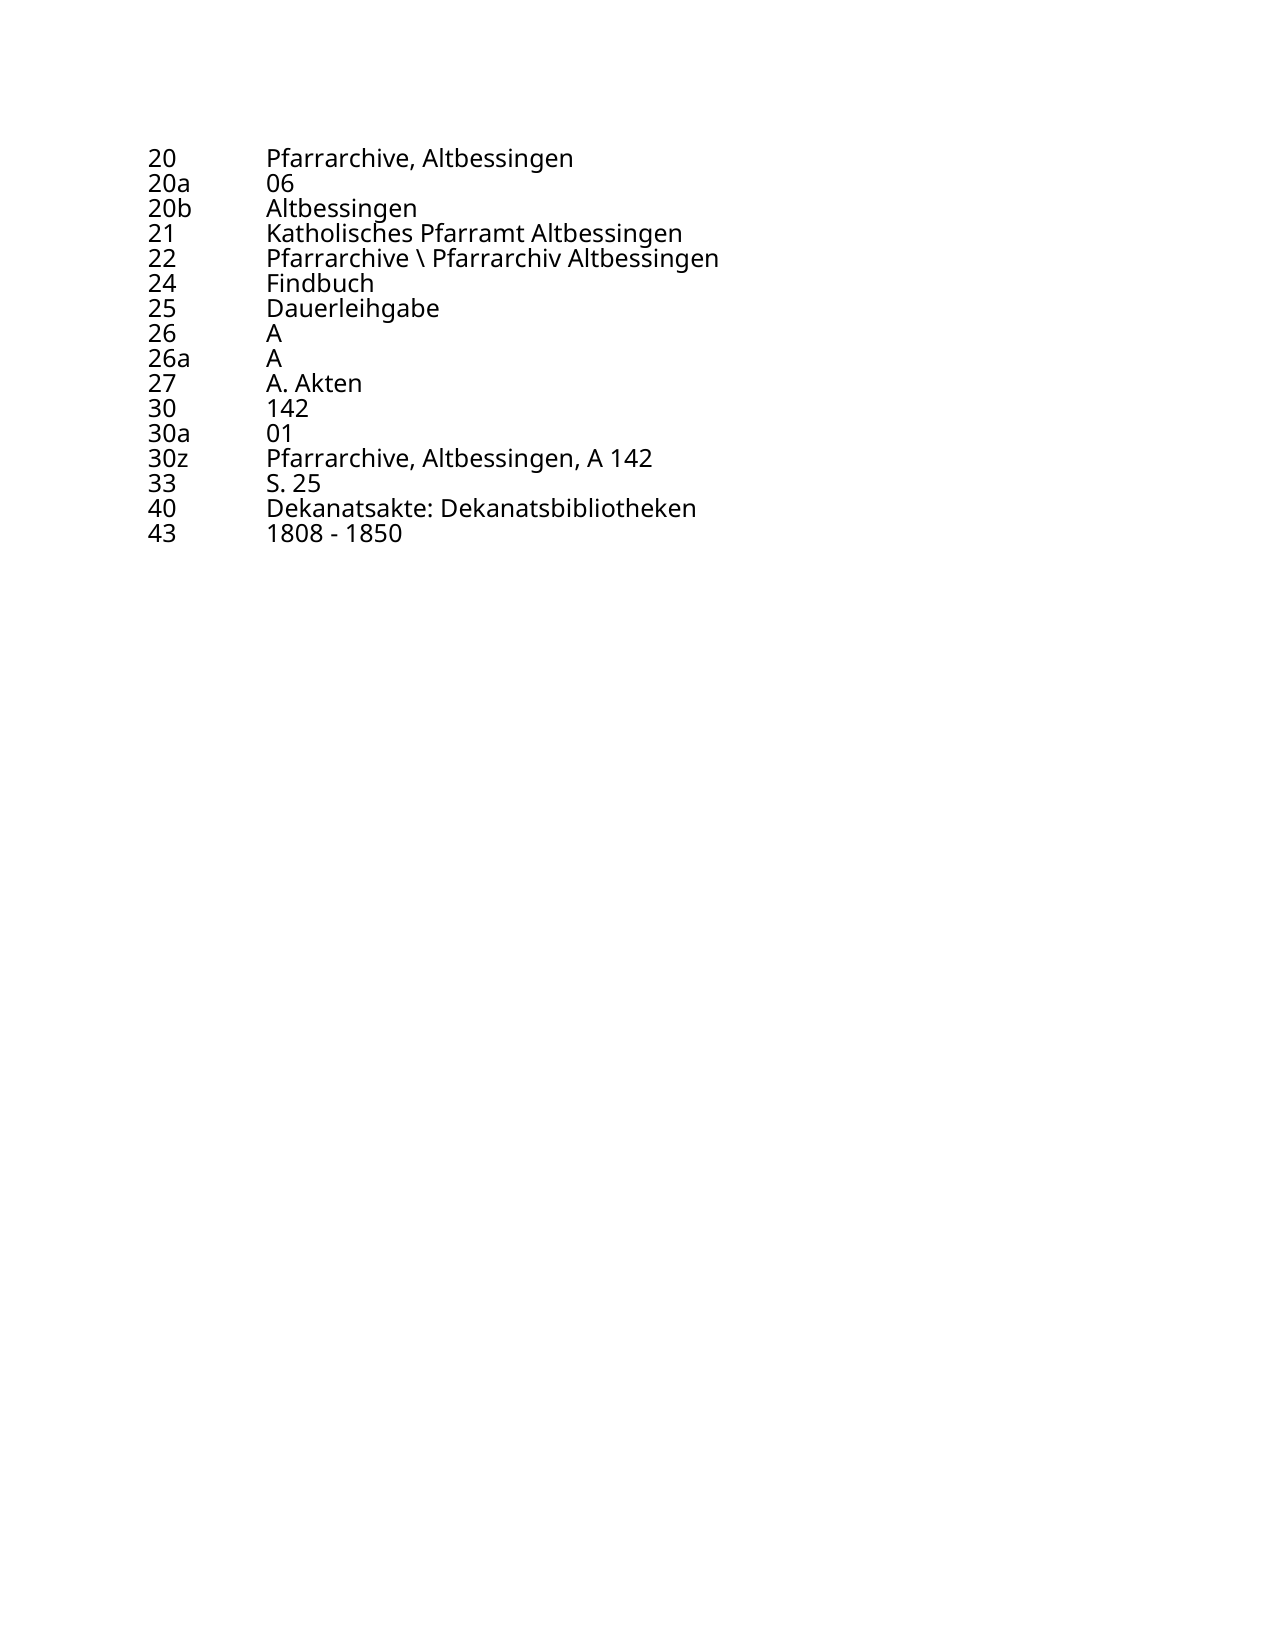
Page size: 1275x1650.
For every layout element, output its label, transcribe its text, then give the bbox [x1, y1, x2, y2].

text 20 Pfarrarchive, Altbessingen [148, 148, 1127, 173]
text 30z Pfarrarchive, Altbessingen, A 142 [148, 448, 1127, 473]
text 20a 06 [148, 173, 1127, 198]
text 22 Pfarrarchive \ Pfarrarchiv o[Altbessingen]o [148, 248, 1127, 273]
text 26a A [148, 348, 1127, 373]
text 40 Dekanatsakte: s[Dekanatsbibliotheken]s [148, 498, 1127, 523]
text 43 1808 - 1850 [148, 523, 1127, 548]
text 26 A [148, 323, 1127, 348]
text 30a 01 [148, 423, 1127, 448]
text 25 Dauerleihgabe [148, 298, 1127, 323]
text 33 S. 25 [148, 473, 1127, 498]
text 21 Katholisches Pfarramt Altbessingen [148, 223, 1127, 248]
text 30 142 [148, 398, 1127, 423]
text 20b Altbessingen [148, 198, 1127, 223]
text 27 A. Akten [148, 373, 1127, 398]
text 24 Findbuch [148, 273, 1127, 298]
